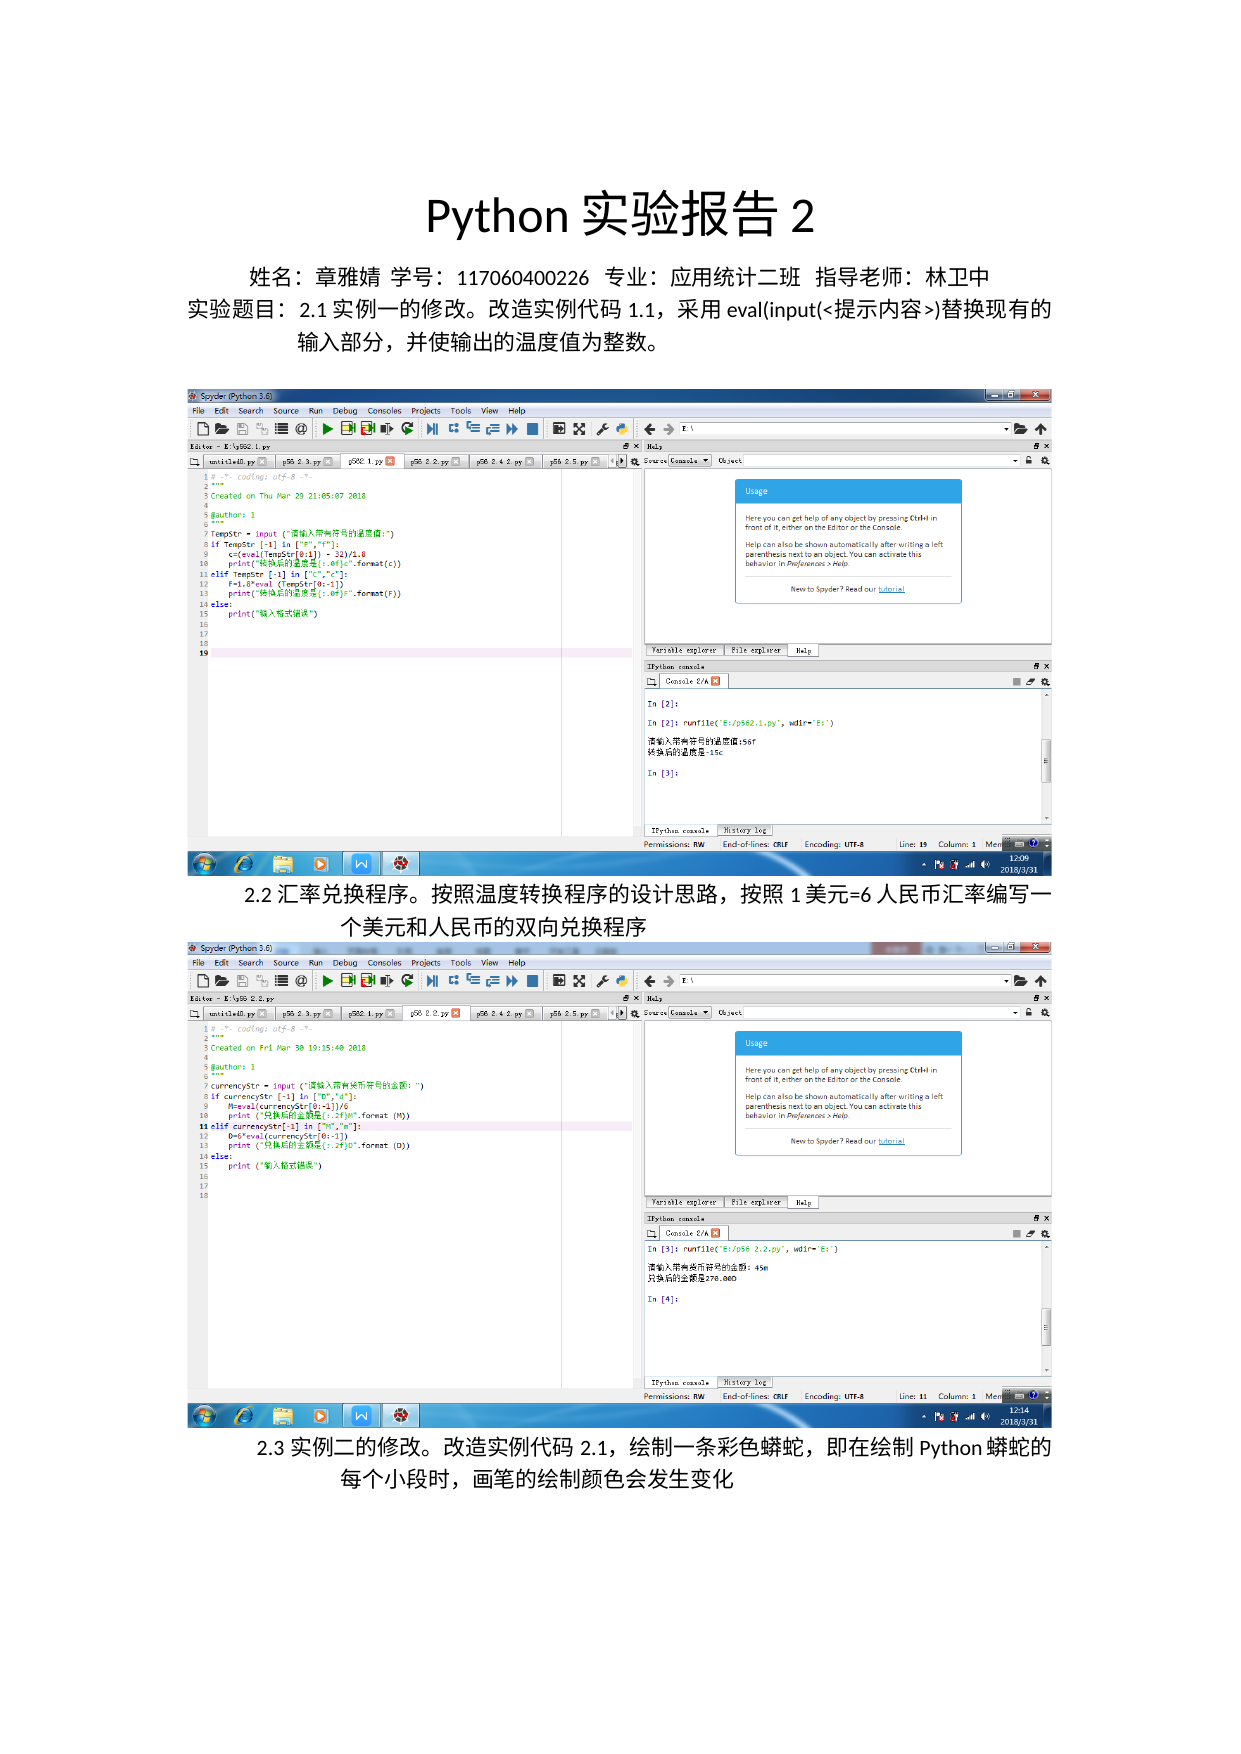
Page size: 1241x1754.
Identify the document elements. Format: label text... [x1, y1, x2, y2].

text 实验题目：2.1 实例一的修改。改造实例代码1.1，采用eval(input(<提示内容>)替换现有的输入部分，并使输出的温度值为整数。 [187, 292, 1053, 357]
picture [187, 942, 1052, 1428]
text 2.3实例二的修改。改造实例代码2.1，绘制一条彩色蟒蛇，即在绘制Python蟒蛇的每个小段时，画笔的绘制颜色会发生变化 [187, 1429, 1053, 1494]
text Python实验报告2 [187, 162, 1053, 259]
text 姓名：章雅婧 学号：117060400226 专业：应用统计二班 指导老师：林卫中 [187, 259, 1053, 292]
picture [187, 389, 1052, 876]
text 2.2汇率兑换程序。按照温度转换程序的设计思路，按照1美元=6人民币汇率编写一个美元和人民币的双向兑换程序 [187, 877, 1053, 942]
